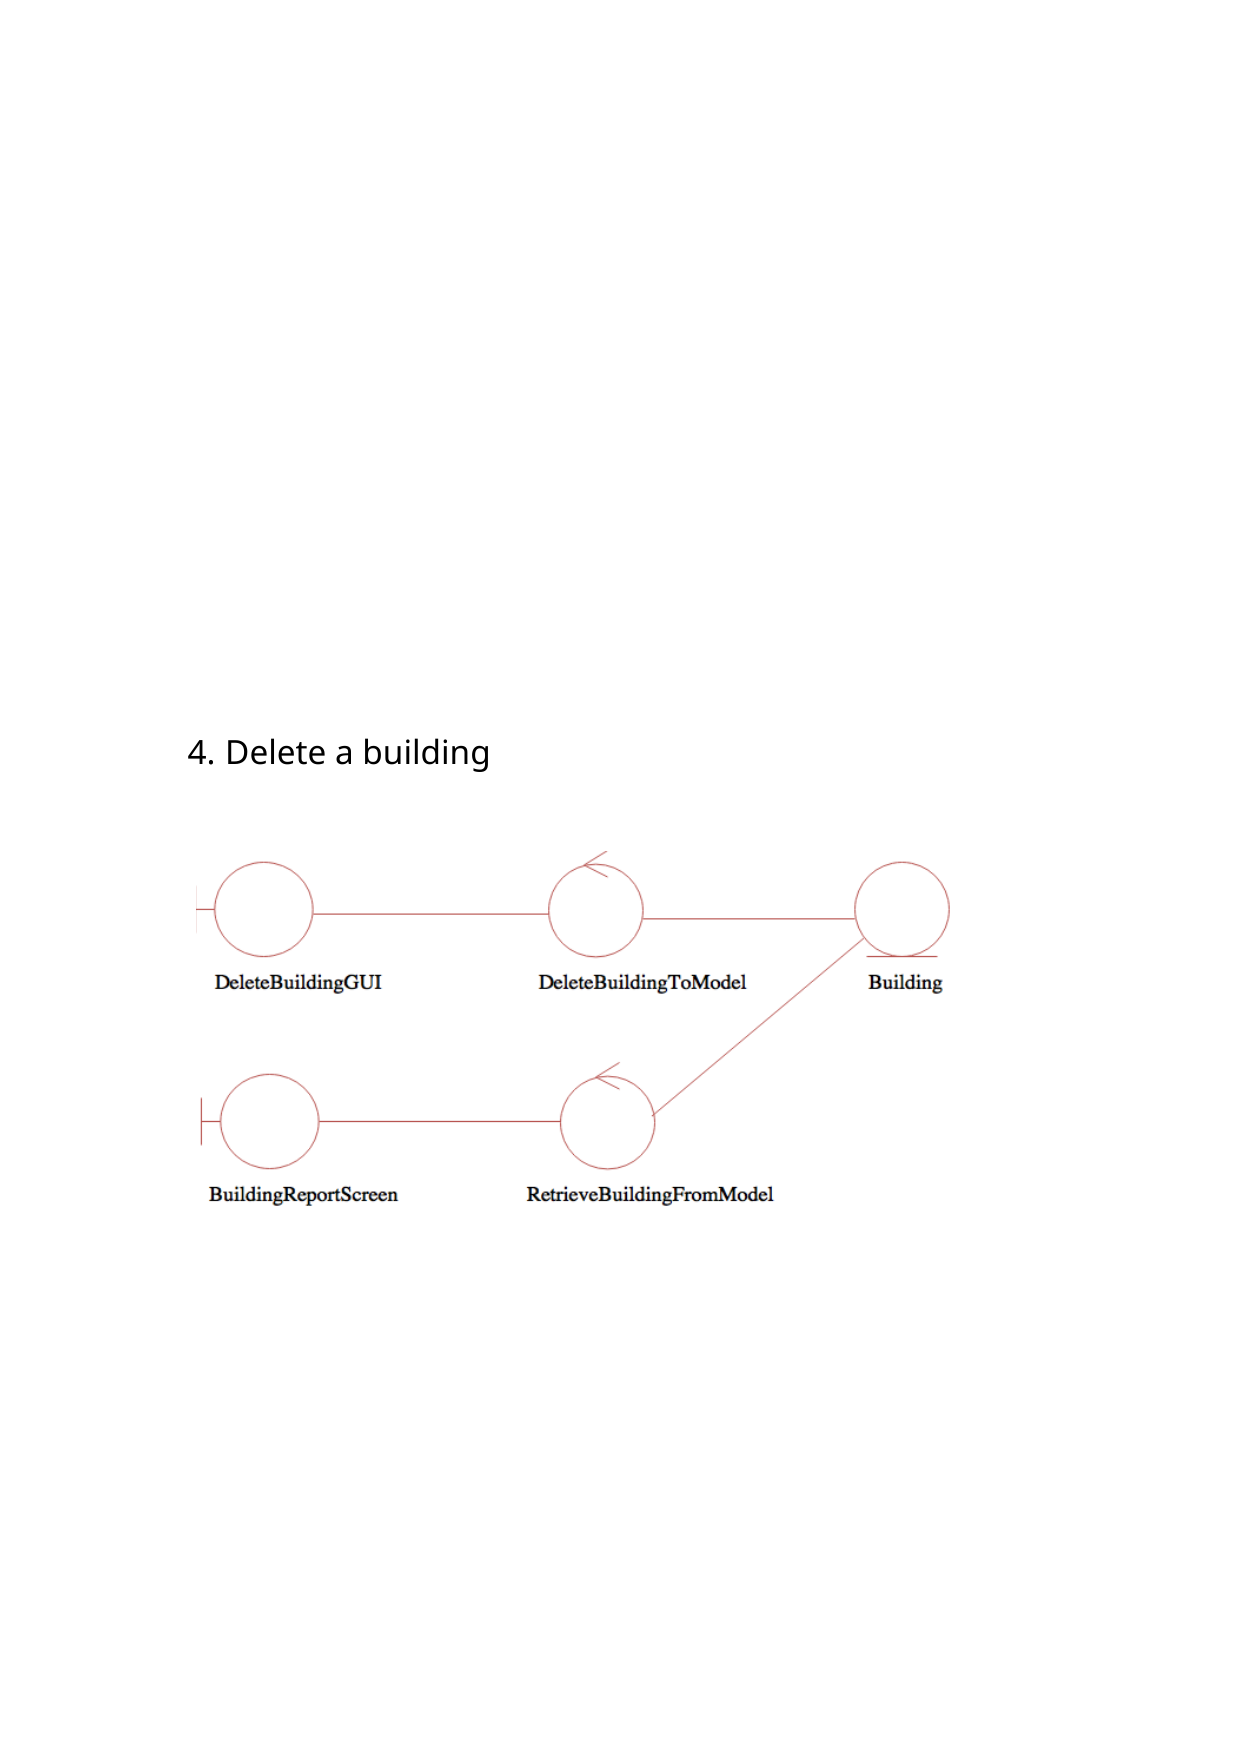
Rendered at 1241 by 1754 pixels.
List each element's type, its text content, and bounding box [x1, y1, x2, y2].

list Delete a building [187, 729, 1090, 774]
picture [196, 851, 951, 1207]
